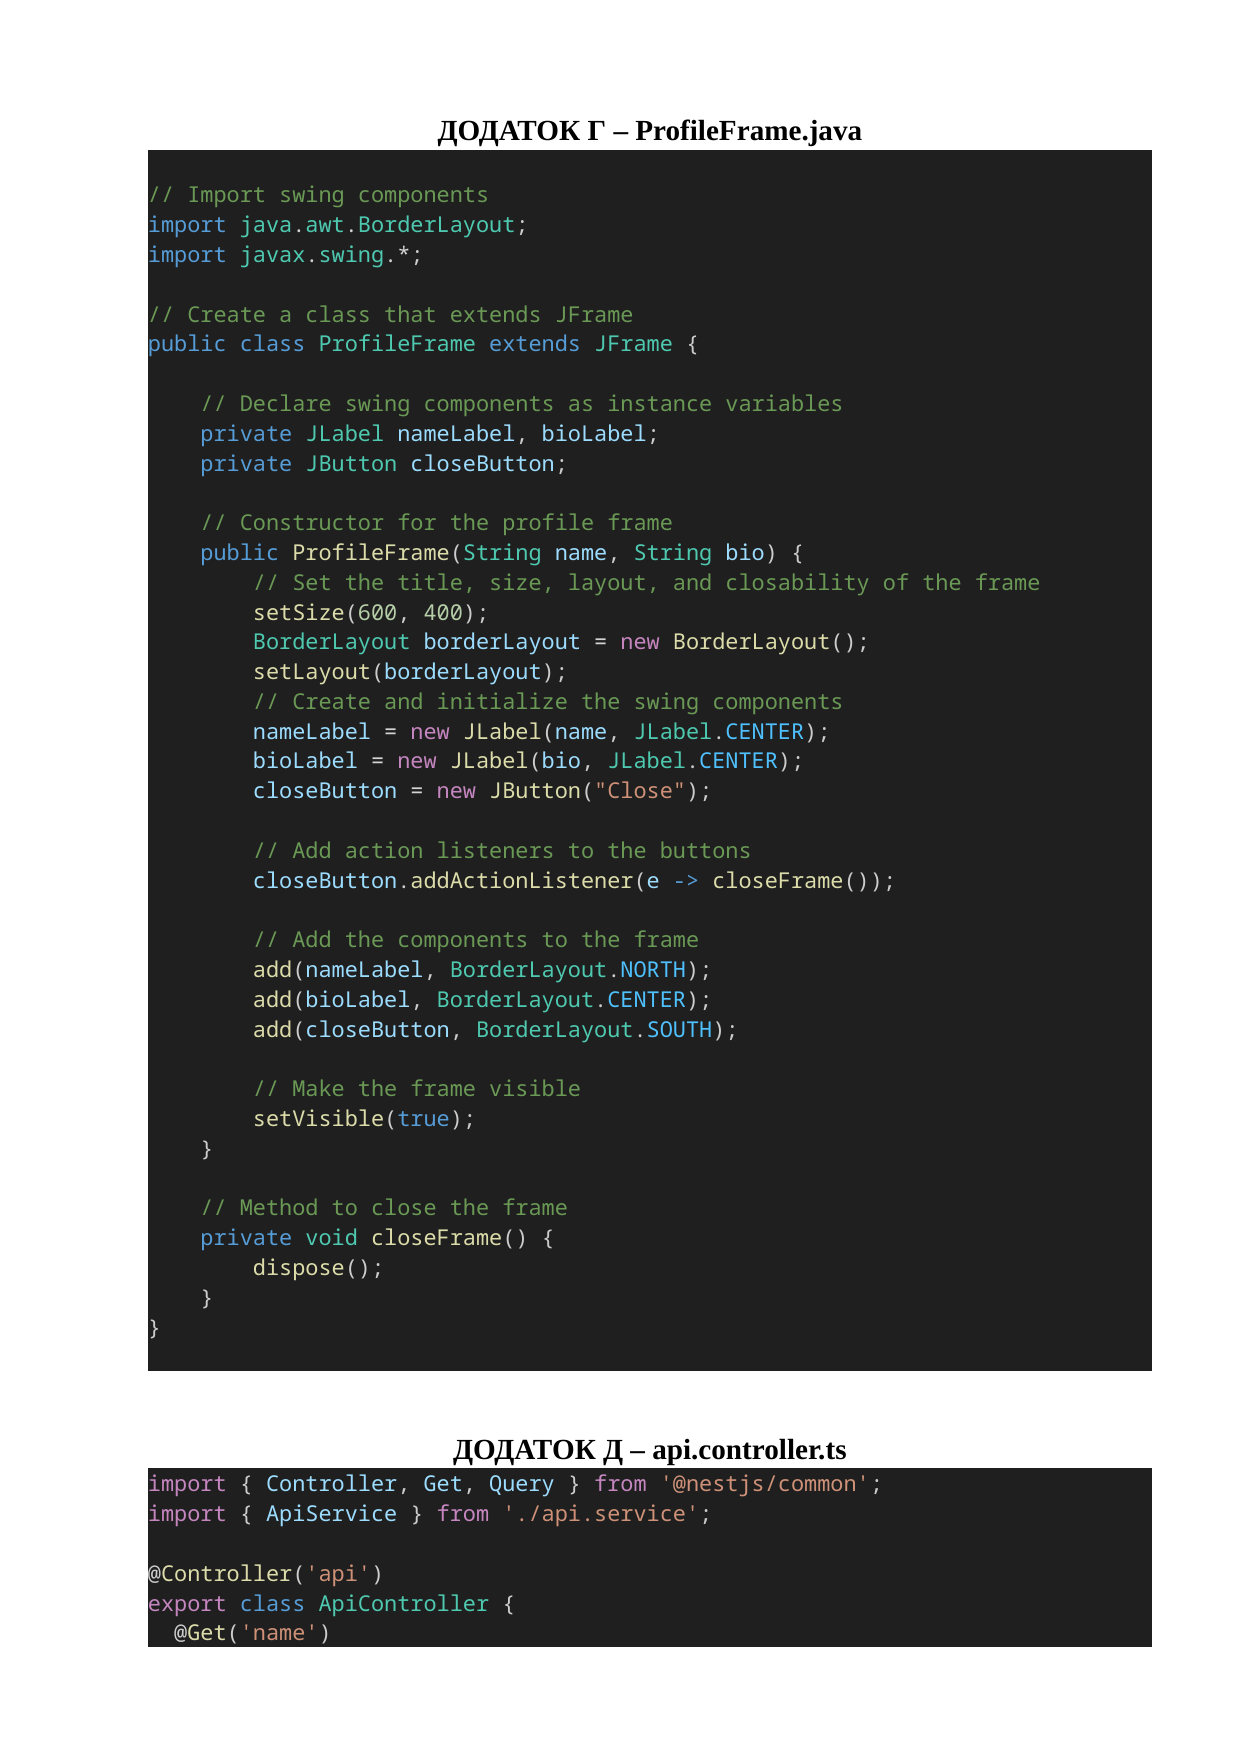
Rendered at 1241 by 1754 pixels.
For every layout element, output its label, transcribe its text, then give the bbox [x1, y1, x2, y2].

text public class ProfileFrame extends JFrame { [148, 328, 1152, 358]
text closeButton.addActionListener(e -> closeFrame()); [148, 865, 1152, 894]
text // Method to close the frame [148, 1192, 1152, 1222]
text dispose(); [148, 1252, 1152, 1282]
text // Create and initialize the swing components [148, 686, 1152, 716]
text // Set the title, size, layout, and closability of the frame [148, 567, 1152, 597]
text // Import swing components [148, 179, 1152, 209]
text // Add action listeners to the buttons [148, 835, 1152, 865]
text private JLabel nameLabel, bioLabel; [148, 418, 1152, 448]
text private JButton closeButton; [148, 448, 1152, 477]
text @Controller('api') [148, 1558, 1152, 1588]
text // Declare swing components as instance variables [148, 388, 1152, 418]
text import { ApiService } from './api.service'; [148, 1498, 1152, 1528]
text add(closeButton, BorderLayout.SOUTH); [148, 1014, 1152, 1043]
text export class ApiController { [148, 1588, 1152, 1617]
text // Create a class that extends JFrame [148, 299, 1152, 328]
text ДОДАТОК Г – ProfileFrame.java [148, 113, 1152, 147]
text } [148, 1282, 1152, 1312]
text public ProfileFrame(String name, String bio) { [148, 537, 1152, 567]
text closeButton = new JButton("Close"); [148, 775, 1152, 805]
text @Get('name') [148, 1617, 1152, 1647]
text ДОДАТОК Д – api.controller.ts [148, 1432, 1152, 1466]
text // Make the frame visible [148, 1073, 1152, 1103]
text // Constructor for the profile frame [148, 507, 1152, 537]
text bioLabel = new JLabel(bio, JLabel.CENTER); [148, 746, 1152, 775]
text import javax.swing.*; [148, 239, 1152, 269]
text add(bioLabel, BorderLayout.CENTER); [148, 984, 1152, 1014]
text } [148, 1133, 1152, 1163]
text private void closeFrame() { [148, 1222, 1152, 1252]
text nameLabel = new JLabel(name, JLabel.CENTER); [148, 716, 1152, 746]
text // Add the components to the frame [148, 924, 1152, 954]
text add(nameLabel, BorderLayout.NORTH); [148, 954, 1152, 984]
text } [148, 1312, 1152, 1341]
text setSize(600, 400); [148, 597, 1152, 626]
text import { Controller, Get, Query } from '@nestjs/common'; [148, 1468, 1152, 1498]
text BorderLayout borderLayout = new BorderLayout(); [148, 626, 1152, 656]
text setVisible(true); [148, 1103, 1152, 1133]
text import java.awt.BorderLayout; [148, 209, 1152, 239]
text setLayout(borderLayout); [148, 656, 1152, 686]
